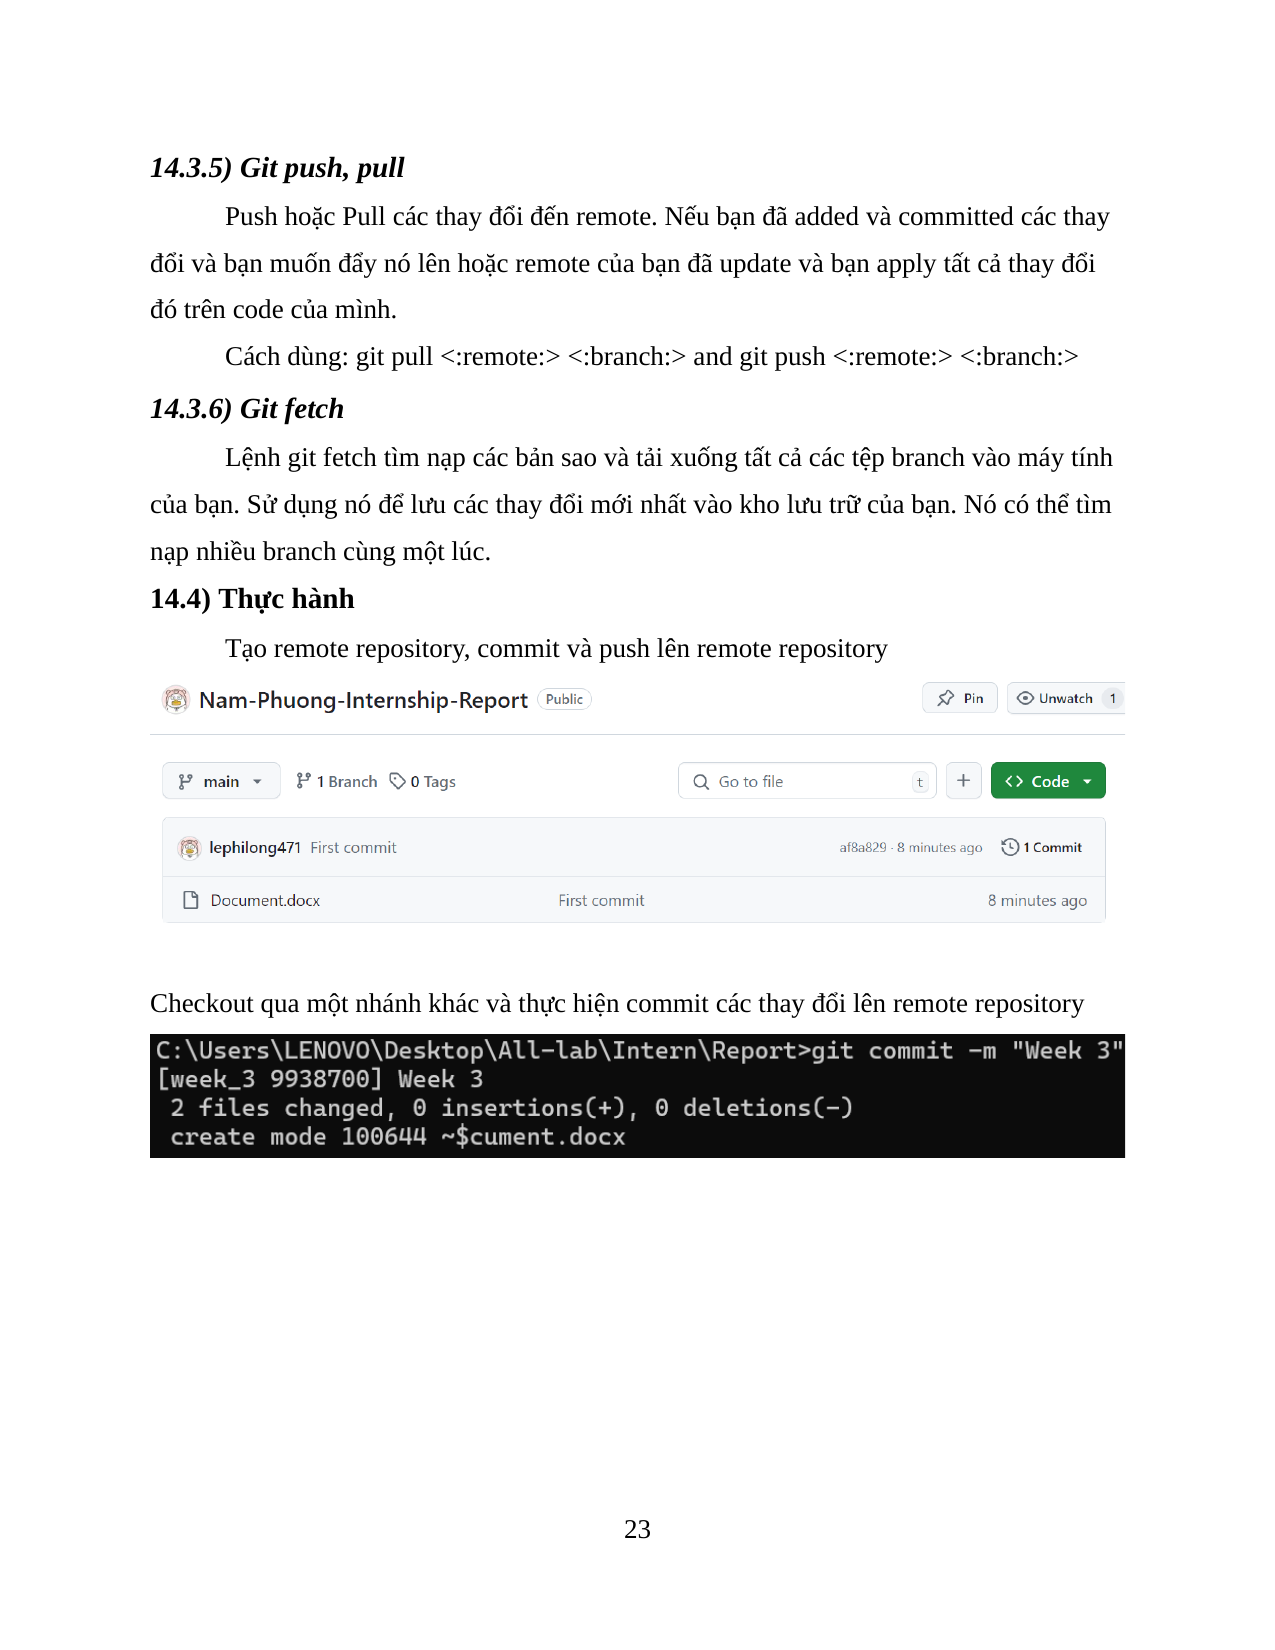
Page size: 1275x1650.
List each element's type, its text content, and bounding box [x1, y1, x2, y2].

subtitle Git push, pull [150, 150, 1125, 183]
text Push hoặc Pull các thay đổi đến remote. Nếu bạn đã added và committed các thay đổi và bạn muốn đẩy nó lên hoặc remote của bạn đã update và bạn apply tất cả thay đổi đó trên code của mình. [150, 200, 1125, 325]
subtitle Thực hành [150, 581, 1125, 615]
text Tạo remote repository, commit và push lên remote repository [150, 632, 1125, 663]
picture [150, 1034, 1125, 1158]
subtitle Git fetch [150, 391, 1125, 425]
text Cách dùng: git pull <:remote:> <:branch:> and git push <:remote:> <:branch:> [150, 340, 1125, 371]
picture [150, 678, 1125, 926]
text Checkout qua một nhánh khác và thực hiện commit các thay đổi lên remote repository [150, 987, 1125, 1019]
text Lệnh git fetch tìm nạp các bản sao và tải xuống tất cả các tệp branch vào máy tính của bạn. Sử dụng nó để lưu các thay đổi mới nhất vào kho lưu trữ của bạn. Nó có thể tìm nạp nhiều branch cùng một lúc. [150, 441, 1125, 566]
